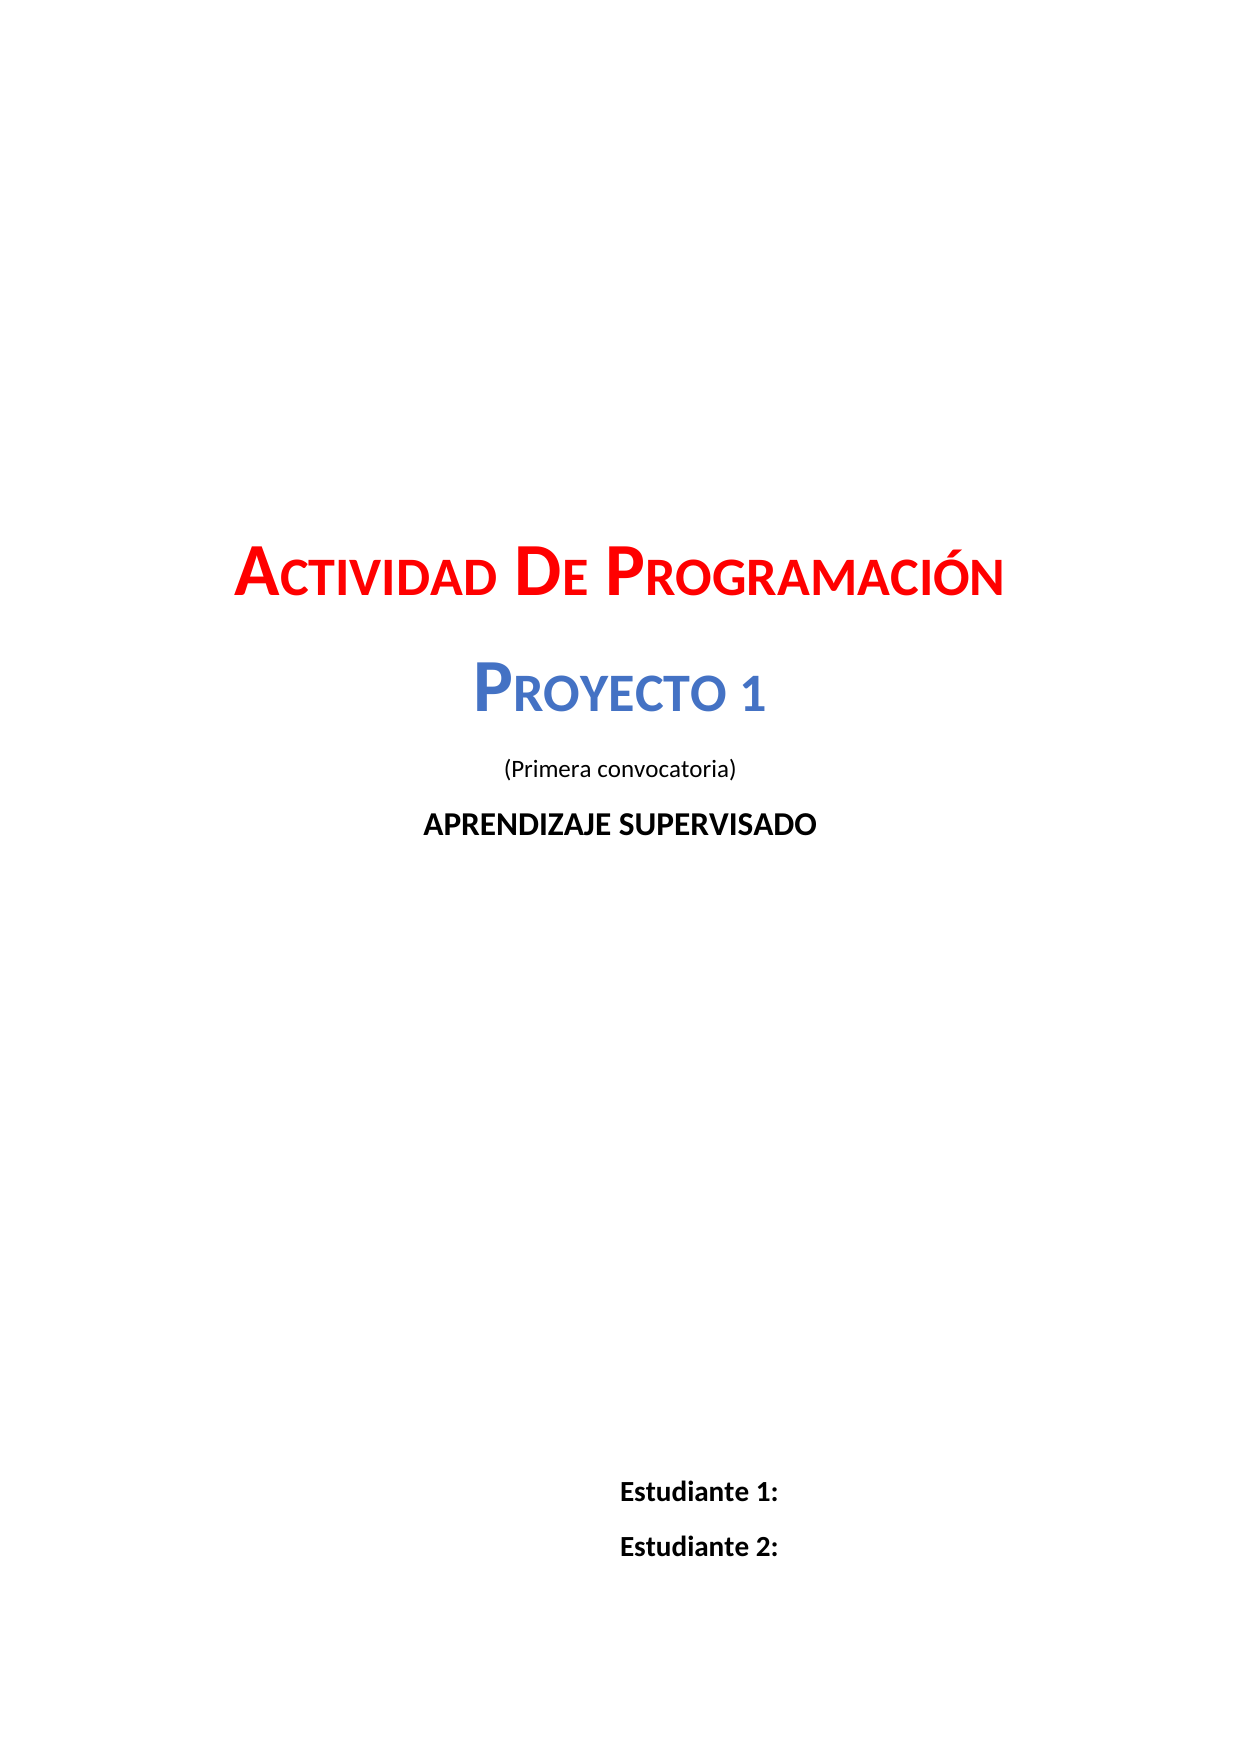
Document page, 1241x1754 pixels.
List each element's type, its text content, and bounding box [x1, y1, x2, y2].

text PROYECTO 1 [177, 638, 1063, 730]
text Estudiante 1: [620, 1473, 1063, 1509]
text Estudiante 2: [620, 1528, 1063, 1564]
text (Primera convocatoria) [177, 754, 1063, 784]
text ACTIVIDAD DE PROGRAMACIÓN [177, 523, 1063, 614]
text APRENDIZAJE SUPERVISADO [177, 803, 1063, 844]
